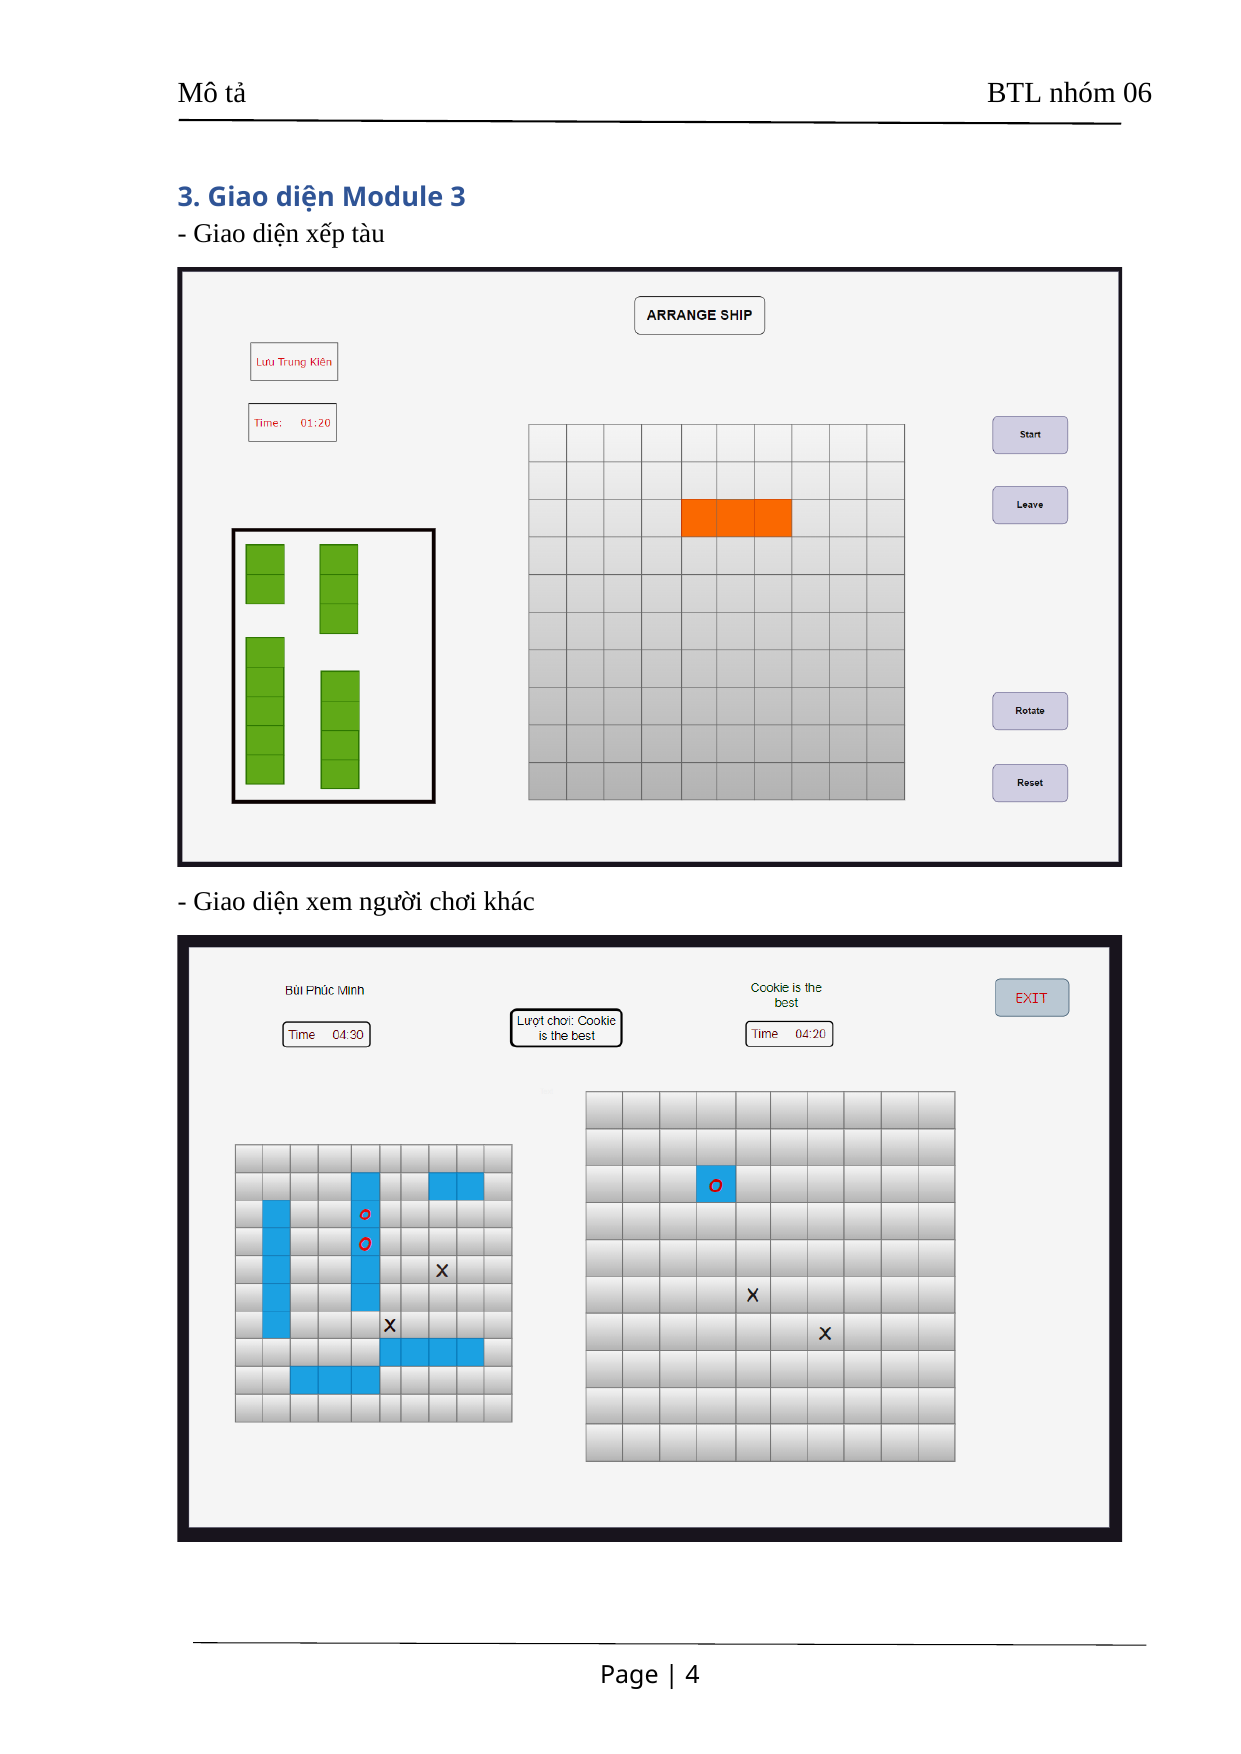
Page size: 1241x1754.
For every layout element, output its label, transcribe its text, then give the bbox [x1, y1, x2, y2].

text - Giao diện xếp tàu [177, 217, 1122, 248]
subtitle 3. Giao diện Module 3 [177, 177, 1122, 214]
picture [177, 267, 1123, 867]
picture [177, 935, 1123, 1542]
text - Giao diện xem người chơi khác [177, 886, 1122, 917]
